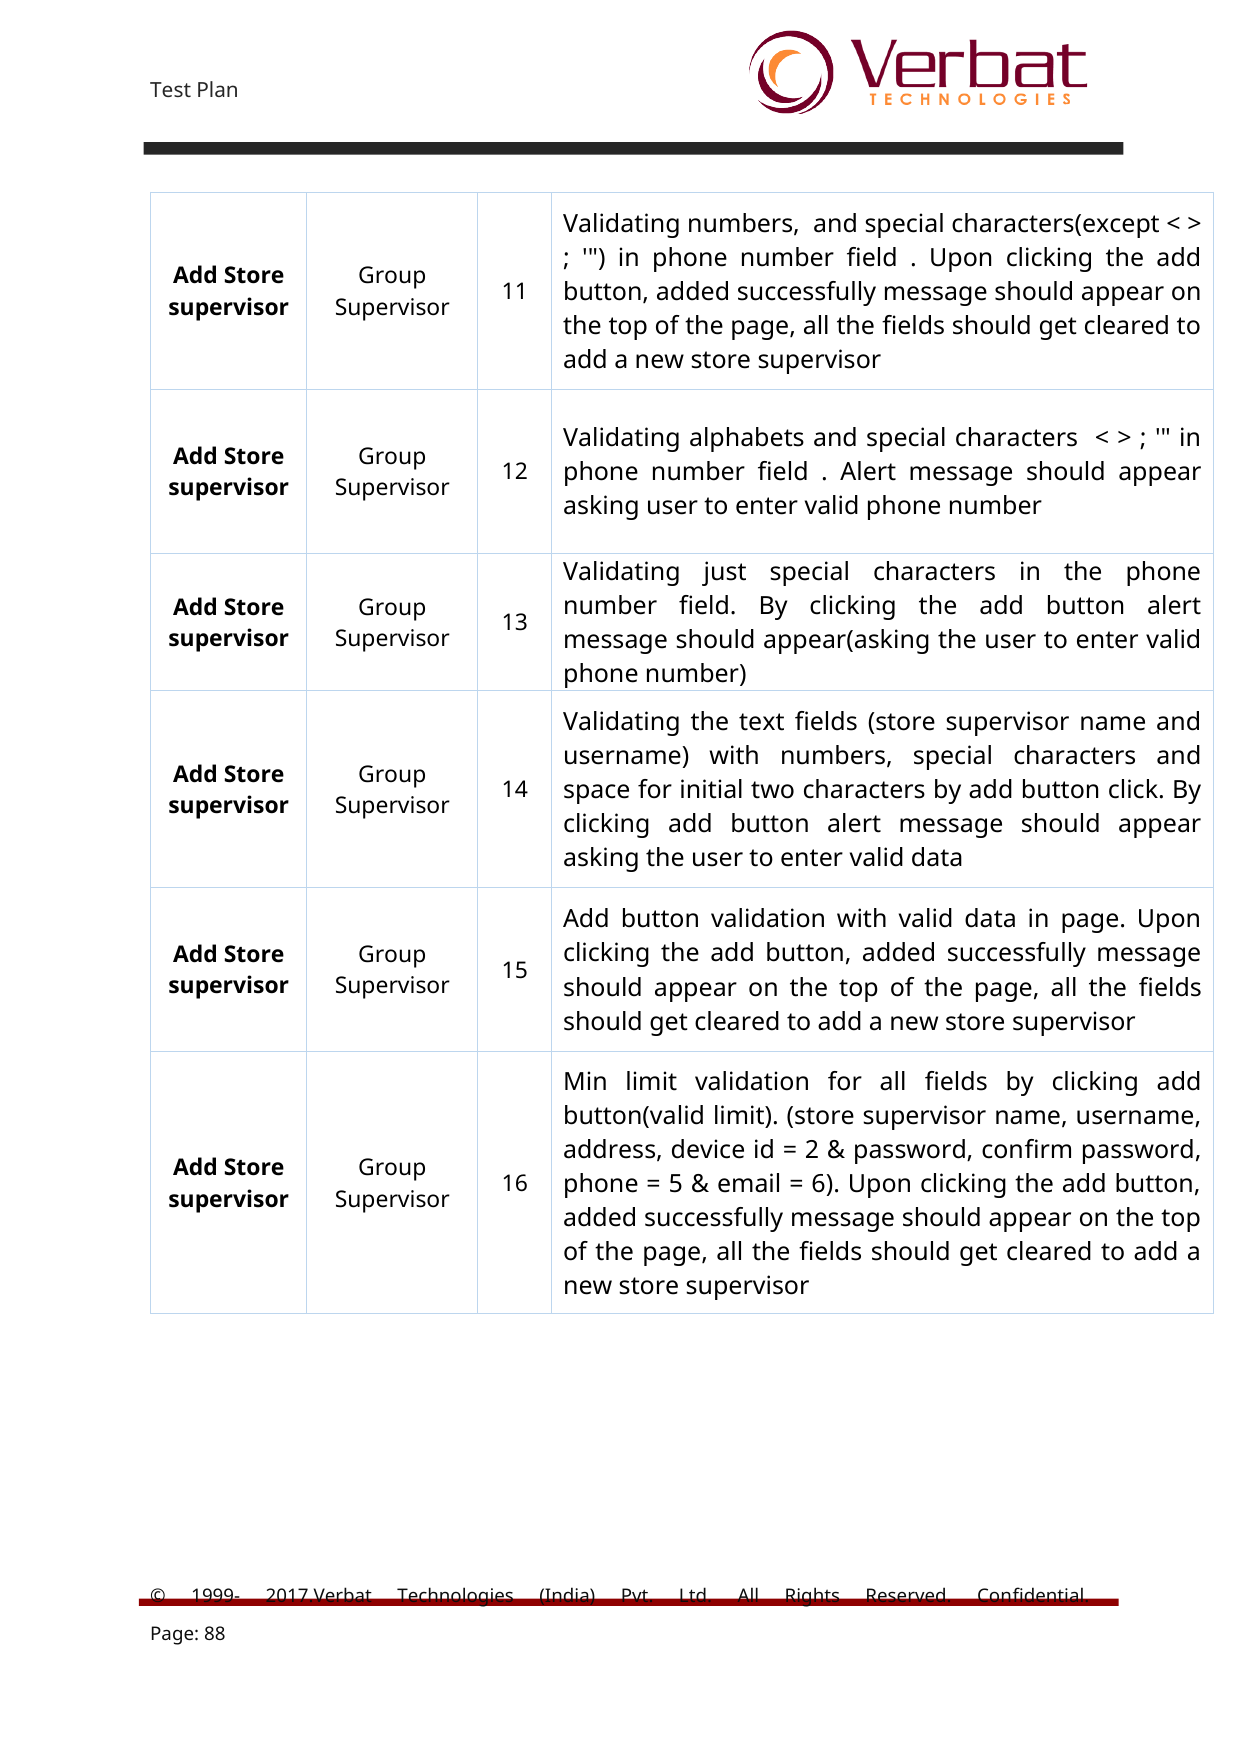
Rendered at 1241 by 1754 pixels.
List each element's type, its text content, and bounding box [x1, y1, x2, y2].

table_cell 14 [478, 691, 551, 887]
table_cell 16 [478, 1052, 551, 1313]
table_cell 15 [478, 888, 551, 1051]
table_cell 11 [478, 193, 551, 388]
table_cell Validating alphabets and special characters < > ; '" in phone number field . Alert message should appear asking user to enter valid phone number [552, 390, 1213, 552]
table_cell 13 [478, 554, 551, 690]
table_cell Group Supervisor [307, 691, 477, 887]
picture [745, 26, 1089, 114]
table_cell Group Supervisor [307, 193, 477, 388]
table_cell Validating just special characters in the phone number field. By clicking the add button alert message should appear(asking the user to enter valid phone number) [552, 554, 1213, 690]
table_cell Add Store supervisor [151, 888, 306, 1051]
table_cell Add Store supervisor [151, 390, 306, 552]
table_cell Group Supervisor [307, 554, 477, 690]
table_cell Add Store supervisor [151, 691, 306, 887]
table_cell Min limit validation for all fields by clicking add button(valid limit). (store supervisor name, username, address, device id = 2 & password, confirm password, phone = 5 & email = 6). Upon clicking the add button, added successfully message should appear on the top of the page, all the fields should get cleared to add a new store supervisor [552, 1052, 1213, 1313]
table_cell Group Supervisor [307, 888, 477, 1051]
table_cell 12 [478, 390, 551, 552]
table_cell Group Supervisor [307, 1052, 477, 1313]
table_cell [151, 193, 306, 388]
table_cell Validating numbers, and special characters(except < > ; '") in phone number field . Upon clicking the add button, added successfully message should appear on the top of the page, all the fields should get cleared to add a new store supervisor [552, 193, 1213, 388]
table_cell Group Supervisor [307, 390, 477, 552]
table_cell Add Store supervisor [151, 554, 306, 690]
table_cell Add button validation with valid data in page. Upon clicking the add button, added successfully message should appear on the top of the page, all the fields should get cleared to add a new store supervisor [552, 888, 1213, 1051]
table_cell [151, 1052, 306, 1313]
table_cell Validating the text fields (store supervisor name and username) with numbers, special characters and space for initial two characters by add button click. By clicking add button alert message should appear asking the user to enter valid data [552, 691, 1213, 887]
